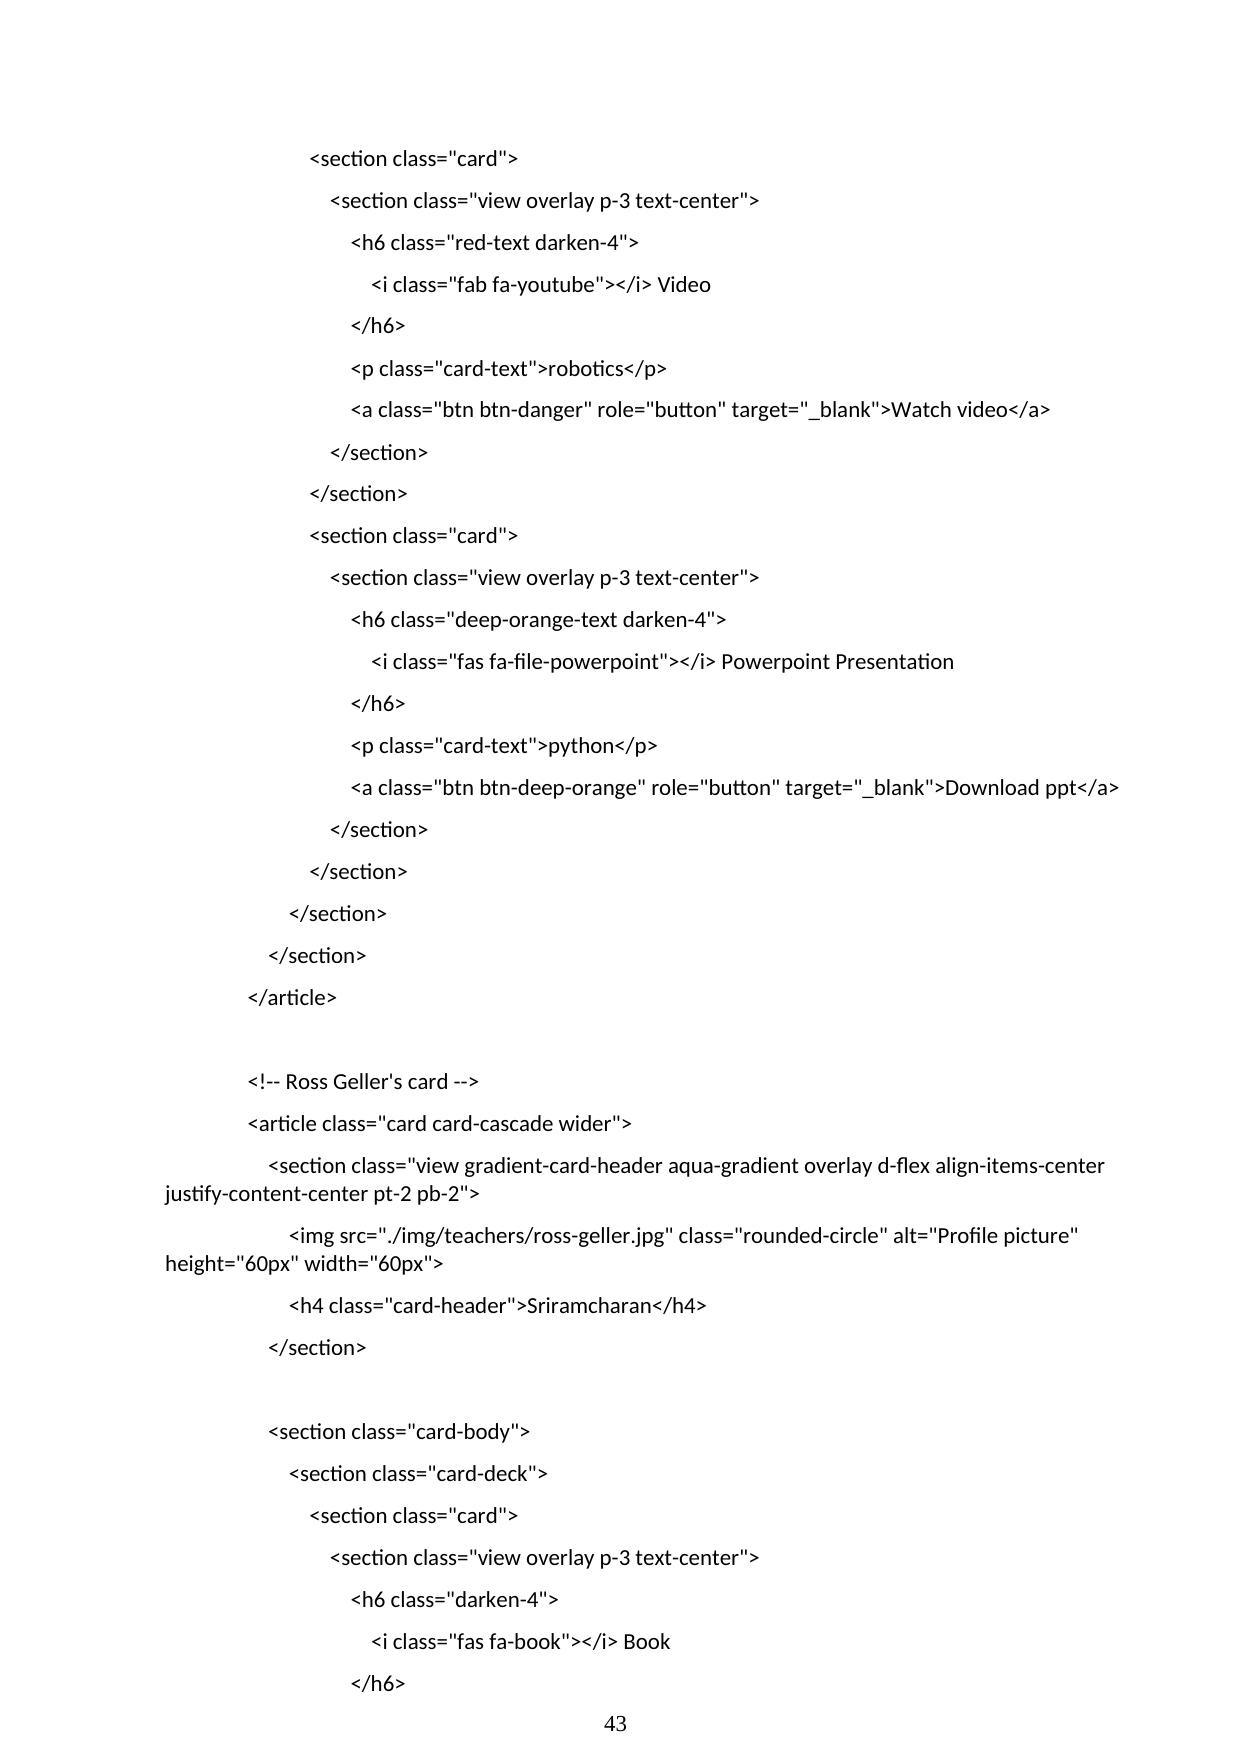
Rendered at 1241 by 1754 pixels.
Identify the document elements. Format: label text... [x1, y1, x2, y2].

text <img src="./img/teachers/ross-geller.jpg" class="rounded-circle" alt="Profile picture" height="60px" width="60px"> [165, 1221, 1130, 1277]
text <h6 class="darken-4"> [165, 1585, 1130, 1613]
text <i class="fab fa-youtube"></i> Video [165, 270, 1130, 298]
text <!-- Ross Geller's card --> [165, 1067, 1130, 1095]
text <p class="card-text">python</p> [165, 731, 1130, 759]
text <section class="card"> [165, 1501, 1130, 1529]
text <section class="card"> [165, 522, 1130, 549]
text <p class="card-text">robotics</p> [165, 354, 1130, 382]
text </section> [165, 479, 1130, 508]
text </section> [165, 1333, 1130, 1361]
text </section> [165, 815, 1130, 843]
text <a class="btn btn-danger" role="button" target="_blank">Watch video</a> [165, 396, 1130, 424]
text </h6> [165, 689, 1130, 717]
text <i class="fas fa-book"></i> Book [165, 1627, 1130, 1655]
text <h4 class="card-header">Sriramcharan</h4> [165, 1291, 1130, 1319]
text <section class="view overlay p-3 text-center"> [165, 186, 1130, 214]
text <section class="card-body"> [165, 1417, 1130, 1445]
text <h6 class="red-text darken-4"> [165, 228, 1130, 256]
text </section> [165, 438, 1130, 466]
text </h6> [165, 312, 1130, 340]
text <section class="view gradient-card-header aqua-gradient overlay d-flex align-items-center justify-content-center pt-2 pb-2"> [165, 1151, 1130, 1207]
text </section> [165, 941, 1130, 969]
text <section class="card-deck"> [165, 1459, 1130, 1487]
text </section> [165, 857, 1130, 885]
text <article class="card card-cascade wider"> [165, 1109, 1130, 1137]
text <i class="fas fa-file-powerpoint"></i> Powerpoint Presentation [165, 647, 1130, 676]
text <section class="view overlay p-3 text-center"> [165, 1543, 1130, 1571]
text <a class="btn btn-deep-orange" role="button" target="_blank">Download ppt</a> [165, 773, 1130, 801]
text </article> [165, 983, 1130, 1011]
text <h6 class="deep-orange-text darken-4"> [165, 606, 1130, 633]
text </h6> [165, 1669, 1130, 1697]
text <section class="view overlay p-3 text-center"> [165, 563, 1130, 592]
text </section> [165, 899, 1130, 927]
text <section class="card"> [165, 144, 1130, 172]
